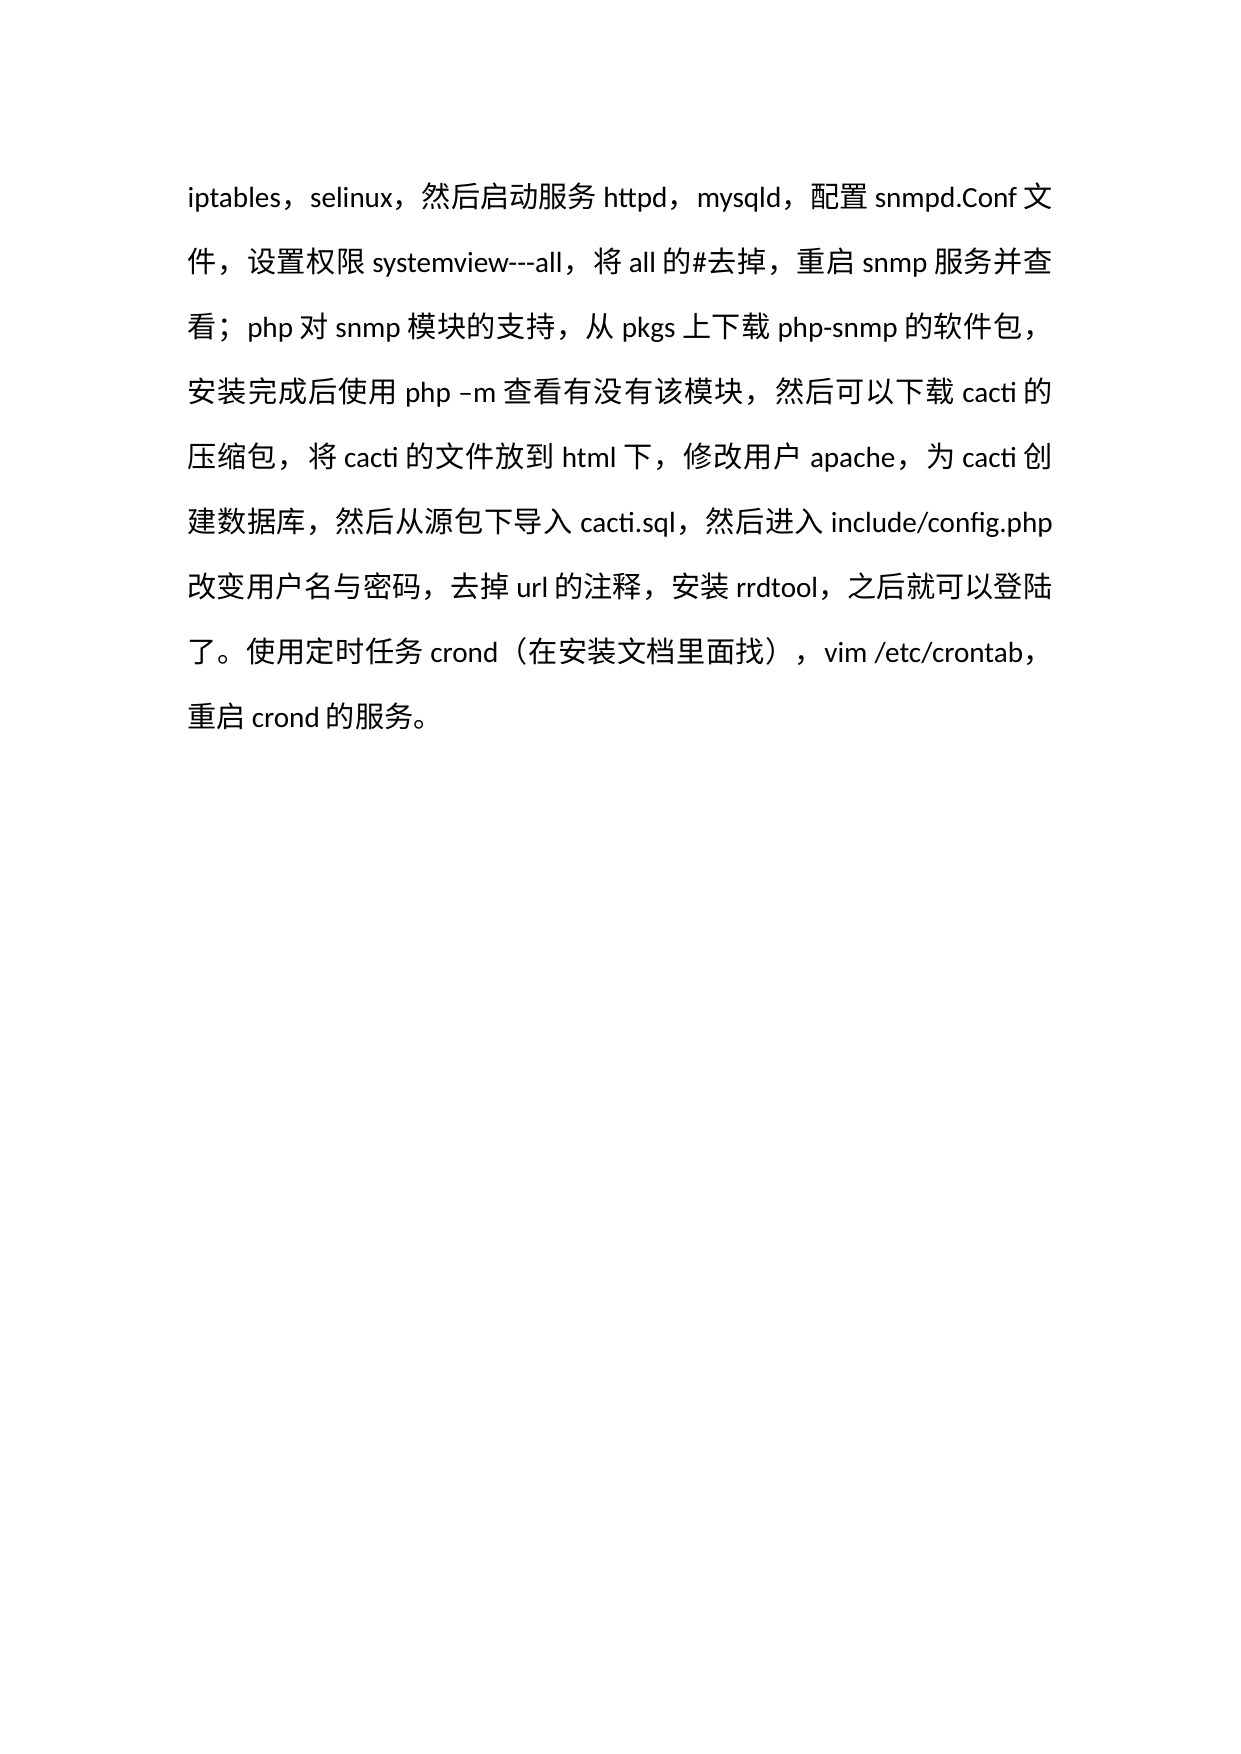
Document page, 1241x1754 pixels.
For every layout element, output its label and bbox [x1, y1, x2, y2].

text [187, 162, 1053, 747]
